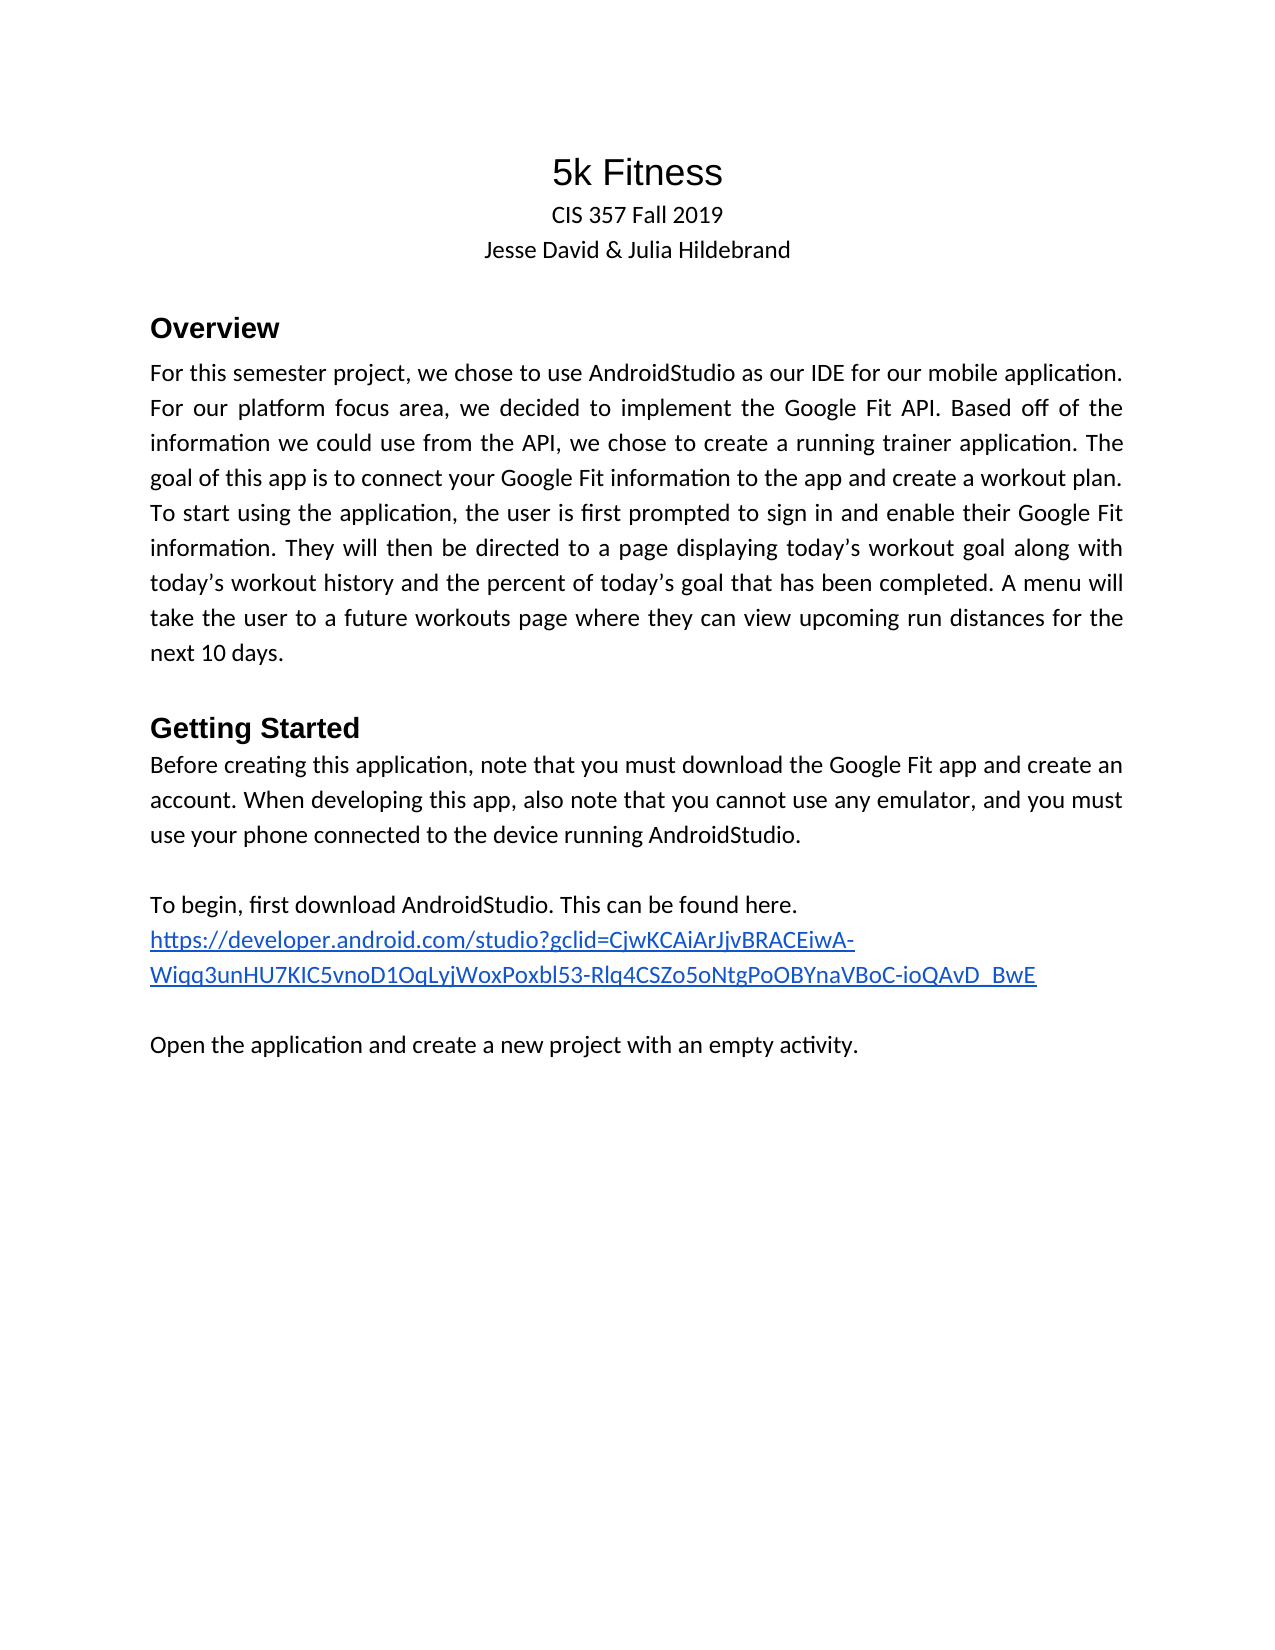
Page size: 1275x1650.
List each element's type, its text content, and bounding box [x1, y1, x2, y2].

subtitle Overview [150, 311, 1125, 344]
text Jesse David & Julia Hildebrand [150, 234, 1125, 265]
text To begin, first download AndroidStudio. This can be found here. [150, 889, 1125, 920]
text Before creating this application, note that you must download the Google Fit app and create an account. When developing this app, also note that you cannot use any emulator, and you must use your phone connected to the device running AndroidStudio. [150, 749, 1125, 850]
text For this semester project, we chose to use AndroidStudio as our IDE for our mobile application. For our platform focus area, we decided to implement the Google Fit API. Based off of the information we could use from the API, we chose to create a running trainer application. The goal of this app is to connect your Google Fit information to the app and create a workout plan. To start using the application, the user is first prompted to sign in and enable their Google Fit information. They will then be directed to a page displaying today’s workout goal along with today’s workout history and the percent of today’s goal that has been completed. A menu will take the user to a future workouts page where they can view upcoming run distances for the next 10 days. [150, 357, 1125, 668]
text https://developer.android.com/studio?gclid=CjwKCAiArJjvBRACEiwA-Wiqq3unHU7KIC5vnoD1OqLyjWoxPoxbl53-Rlq4CSZo5oNtgPoOBYnaVBoC-ioQAvD_BwE [150, 924, 1125, 990]
title 5k Fitness [150, 150, 1125, 193]
text Getting Started [150, 711, 1125, 744]
text Open the application and create a new project with an empty activity. [150, 1029, 1125, 1060]
text CIS 357 Fall 2019 [150, 199, 1125, 230]
